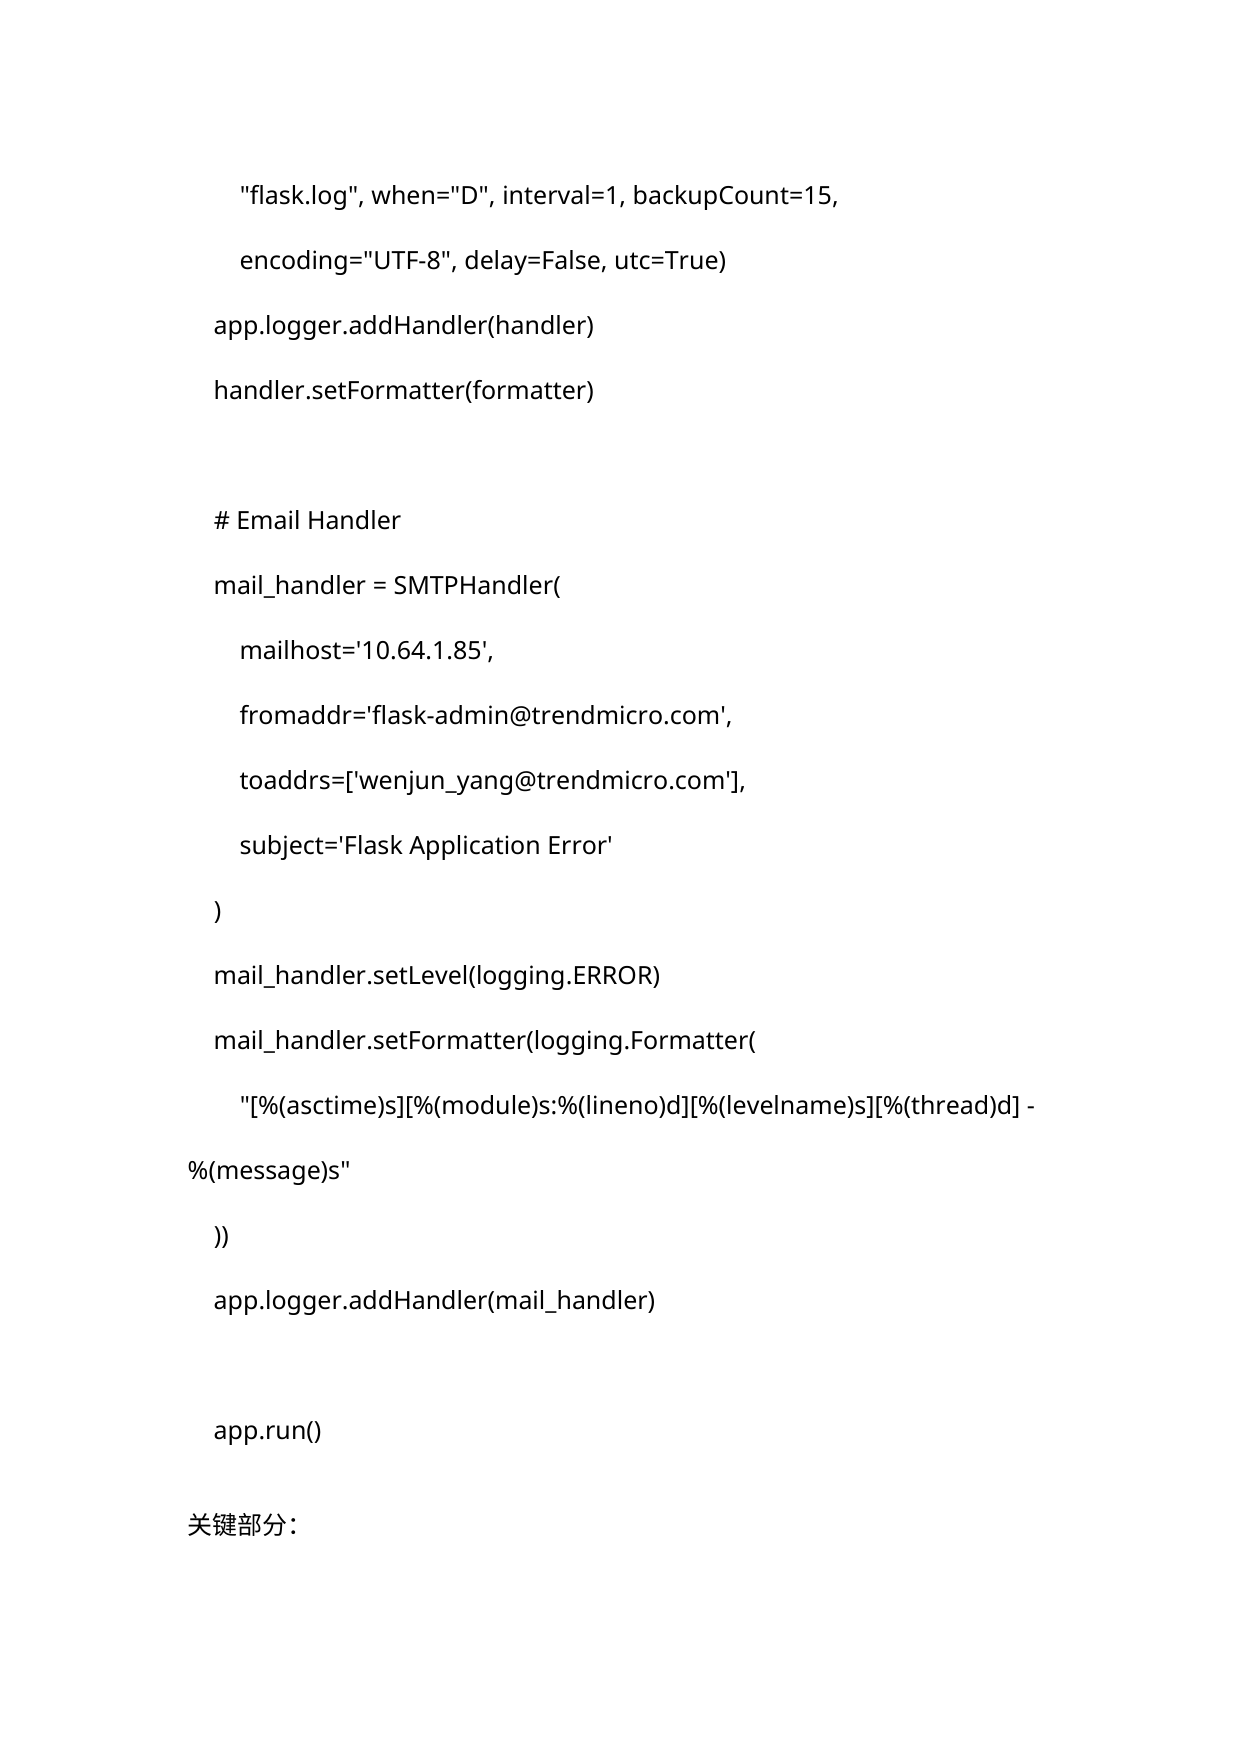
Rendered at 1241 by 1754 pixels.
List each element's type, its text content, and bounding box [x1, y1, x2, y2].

text app.logger.addHandler(mail_handler) [187, 1267, 1053, 1332]
text subject='Flask Application Error' [187, 812, 1053, 877]
text "flask.log", when="D", interval=1, backupCount=15, [187, 162, 1053, 227]
text mail_handler.setLevel(logging.ERROR) [187, 942, 1053, 1007]
text # Email Handler [187, 487, 1053, 552]
text app.run() [187, 1397, 1053, 1462]
text mail_handler.setFormatter(logging.Formatter( [187, 1007, 1053, 1072]
text fromaddr='flask-admin@trendmicro.com', [187, 682, 1053, 747]
text handler.setFormatter(formatter) [187, 357, 1053, 422]
text toaddrs=['wenjun_yang@trendmicro.com'], [187, 747, 1053, 812]
text app.logger.addHandler(handler) [187, 292, 1053, 357]
text mail_handler = SMTPHandler( [187, 552, 1053, 617]
text encoding="UTF-8", delay=False, utc=True) [187, 227, 1053, 292]
text mailhost='10.64.1.85', [187, 617, 1053, 682]
text ) [187, 877, 1053, 942]
text "[%(asctime)s][%(module)s:%(lineno)d][%(levelname)s][%(thread)d] - %(message)s" [187, 1072, 1053, 1202]
text 关键部分： [187, 1491, 1053, 1556]
text )) [187, 1202, 1053, 1267]
